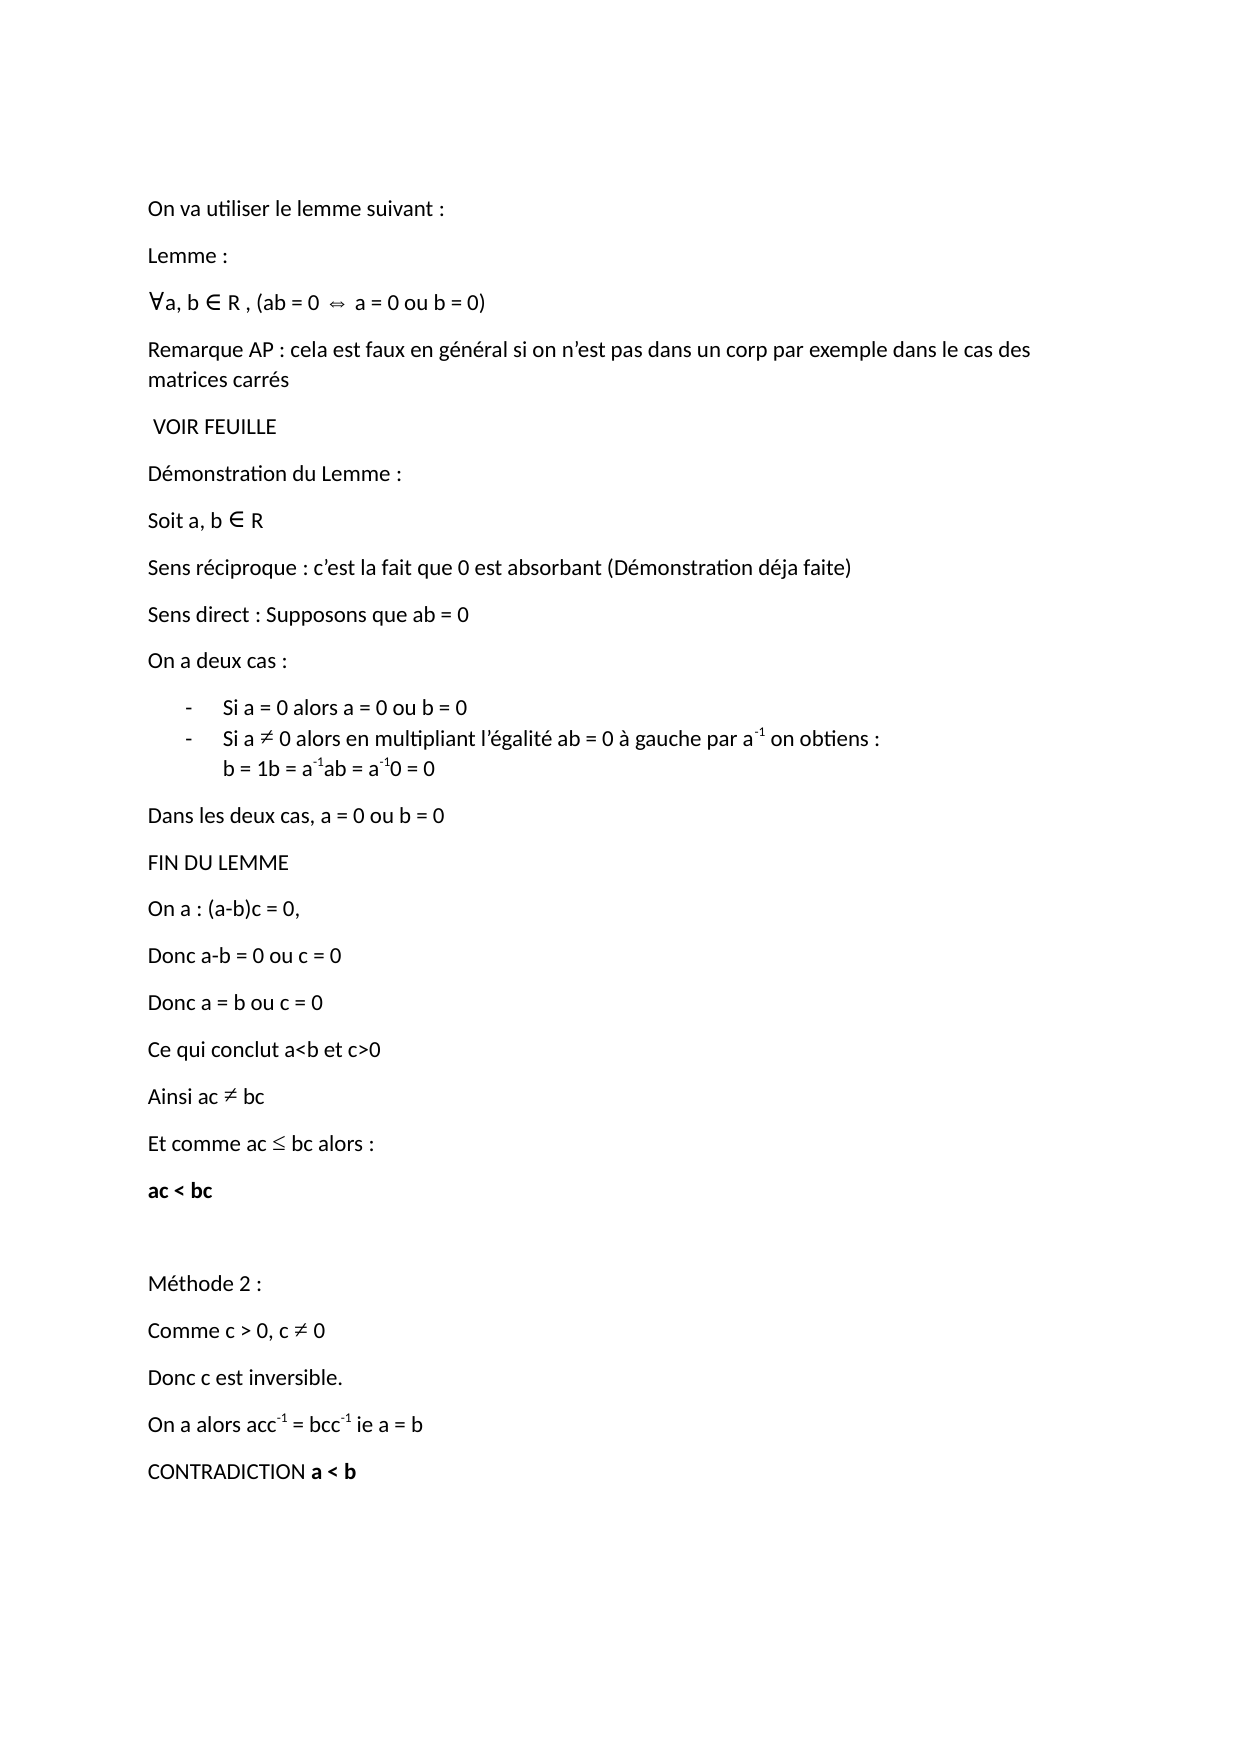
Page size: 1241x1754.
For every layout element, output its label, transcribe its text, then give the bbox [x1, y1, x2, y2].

text On va utiliser le lemme suivant : [148, 194, 1093, 222]
text Donc a-b = 0 ou c = 0 [148, 941, 1093, 969]
list Si a = 0 alors a = 0 ou b = 0 [185, 693, 1093, 721]
list b = 1b = a-1ab = a-10 = 0 [223, 754, 1093, 782]
text Comme c > 0, c 0 [148, 1316, 1093, 1344]
text Et comme ac bc alors : [148, 1129, 1093, 1157]
text Donc a = b ou c = 0 [148, 988, 1093, 1016]
text Méthode 2 : [148, 1269, 1093, 1297]
text Dans les deux cas, a = 0 ou b = 0 [148, 801, 1093, 829]
text Sens direct : Supposons que ab = 0 [148, 600, 1093, 628]
text Ce qui conclut a<b et c>0 [148, 1035, 1093, 1063]
text On a : (a-b)c = 0, [148, 894, 1093, 922]
text VOIR FEUILLE [148, 412, 1093, 440]
text Ainsi ac bc [148, 1082, 1093, 1110]
text Donc c est inversible. [148, 1363, 1093, 1391]
text On a alors acc-1 = bcc-1 ie a = b [148, 1410, 1093, 1438]
text a, b R , (ab = 0 a = 0 ou b = 0) [148, 288, 1093, 316]
text Soit a, b R [148, 506, 1093, 534]
text Lemme : [148, 241, 1093, 269]
list Si a 0 alors en multipliant l’égalité ab = 0 à gauche par a-1 on obtiens : [185, 724, 1093, 752]
text FIN DU LEMME [148, 848, 1093, 876]
text ac < bc [148, 1176, 1093, 1204]
text Sens réciproque : c’est la fait que 0 est absorbant (Démonstration déja faite) [148, 553, 1093, 581]
text Démonstration du Lemme : [148, 459, 1093, 487]
text On a deux cas : [148, 647, 1093, 674]
text CONTRADICTION a < b [148, 1457, 1093, 1485]
text Remarque AP : cela est faux en général si on n’est pas dans un corp par exemple dans le cas des matrices carrés [148, 335, 1093, 393]
